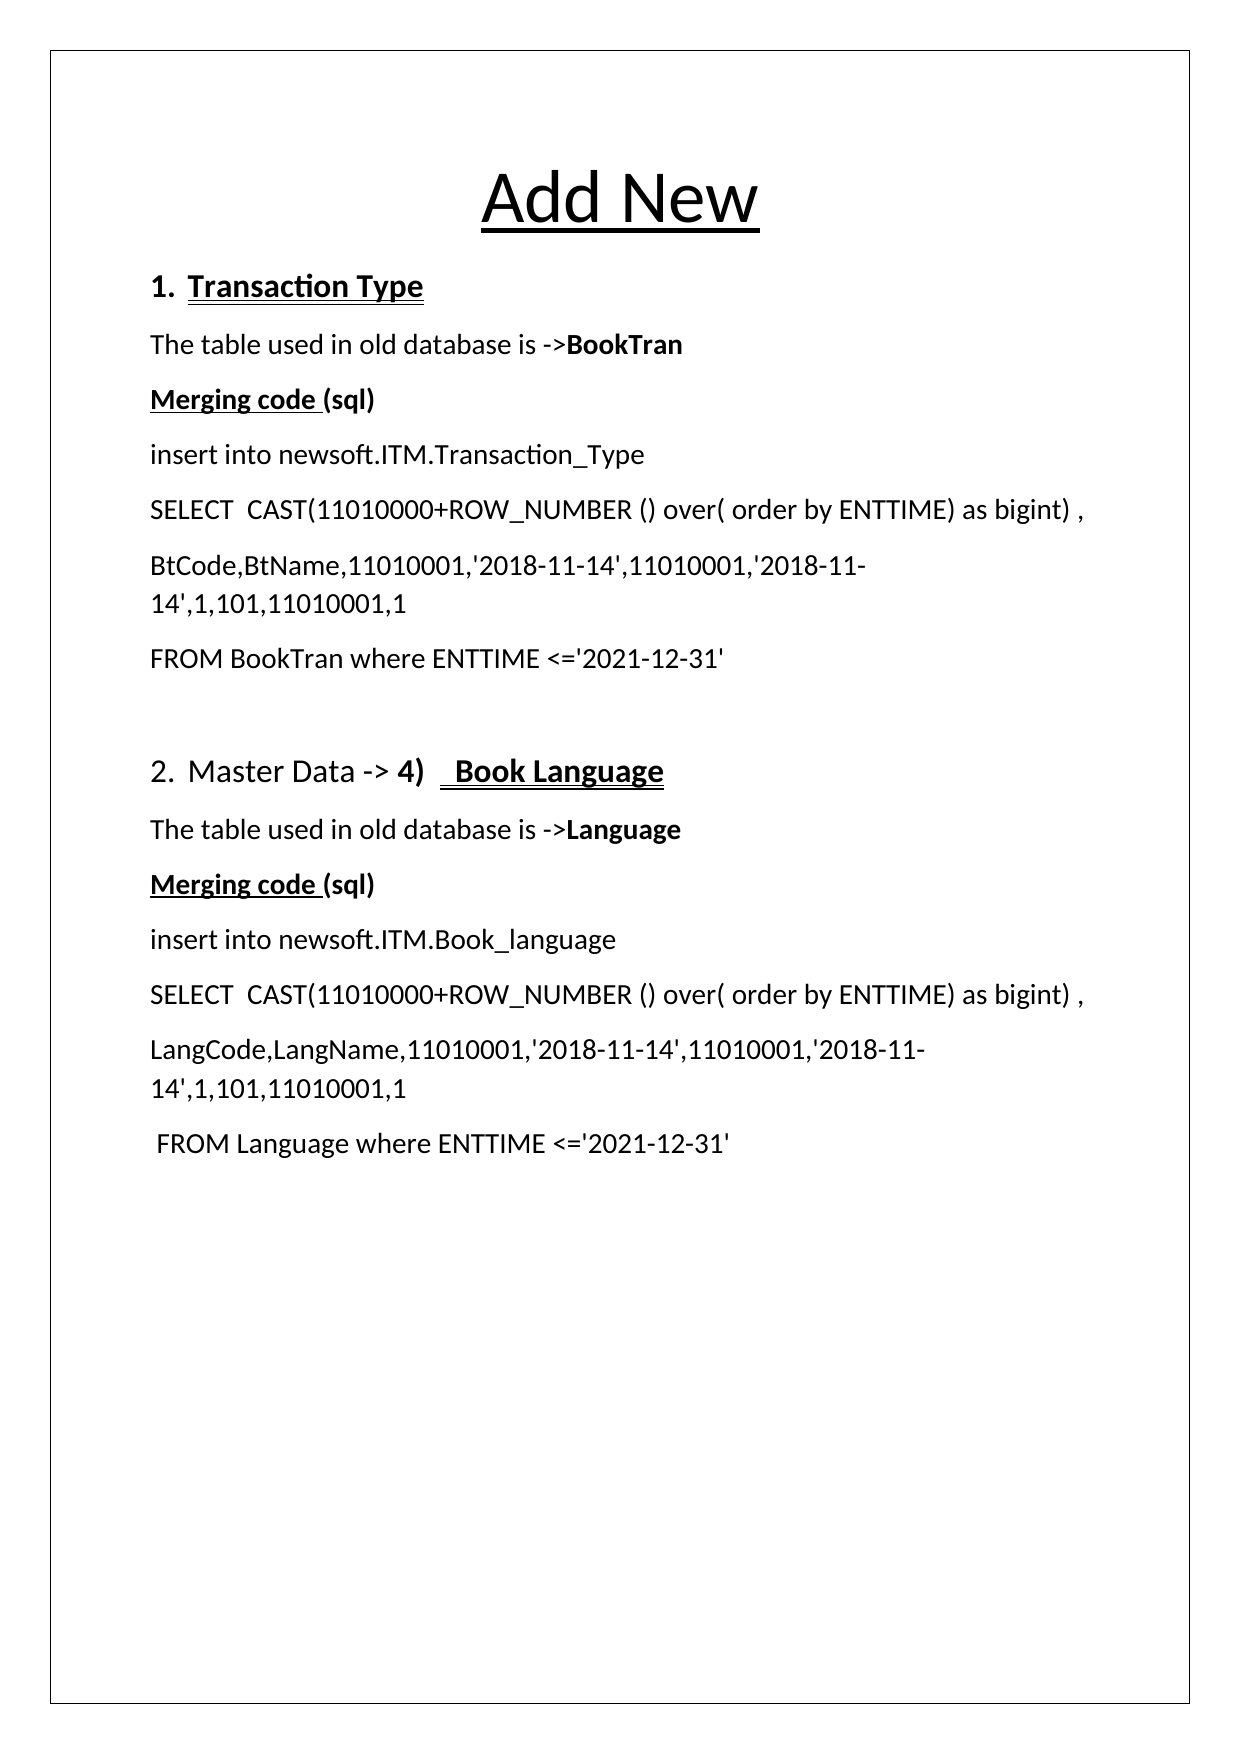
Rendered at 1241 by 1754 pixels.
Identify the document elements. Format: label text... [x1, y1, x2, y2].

text BtCode,BtName,11010001,'2018-11-14',11010001,'2018-11-14',1,101,11010001,1 [150, 547, 1090, 621]
text insert into newsoft.ITM.Transaction_Type [150, 436, 1090, 472]
list Master Data -> 4) Book Language [150, 750, 1090, 791]
text LangCode,LangName,11010001,'2018-11-14',11010001,'2018-11-14',1,101,11010001,1 [150, 1031, 1090, 1105]
text SELECT CAST(11010000+ROW_NUMBER () over( order by ENTTIME) as bigint) , [150, 976, 1090, 1012]
text SELECT CAST(11010000+ROW_NUMBER () over( order by ENTTIME) as bigint) , [150, 491, 1090, 527]
text The table used in old database is ->Language [150, 811, 1090, 847]
list Transaction Type [150, 266, 1090, 306]
text Merging code (sql) [150, 866, 1090, 902]
text Merging code (sql) [150, 381, 1090, 417]
text FROM Language where ENTTIME <='2021-12-31' [150, 1125, 1090, 1161]
text insert into newsoft.ITM.Book_language [150, 921, 1090, 957]
text The table used in old database is ->BookTran [150, 326, 1090, 362]
text FROM BookTran where ENTTIME <='2021-12-31' [150, 640, 1090, 676]
text Add New [150, 150, 1090, 242]
